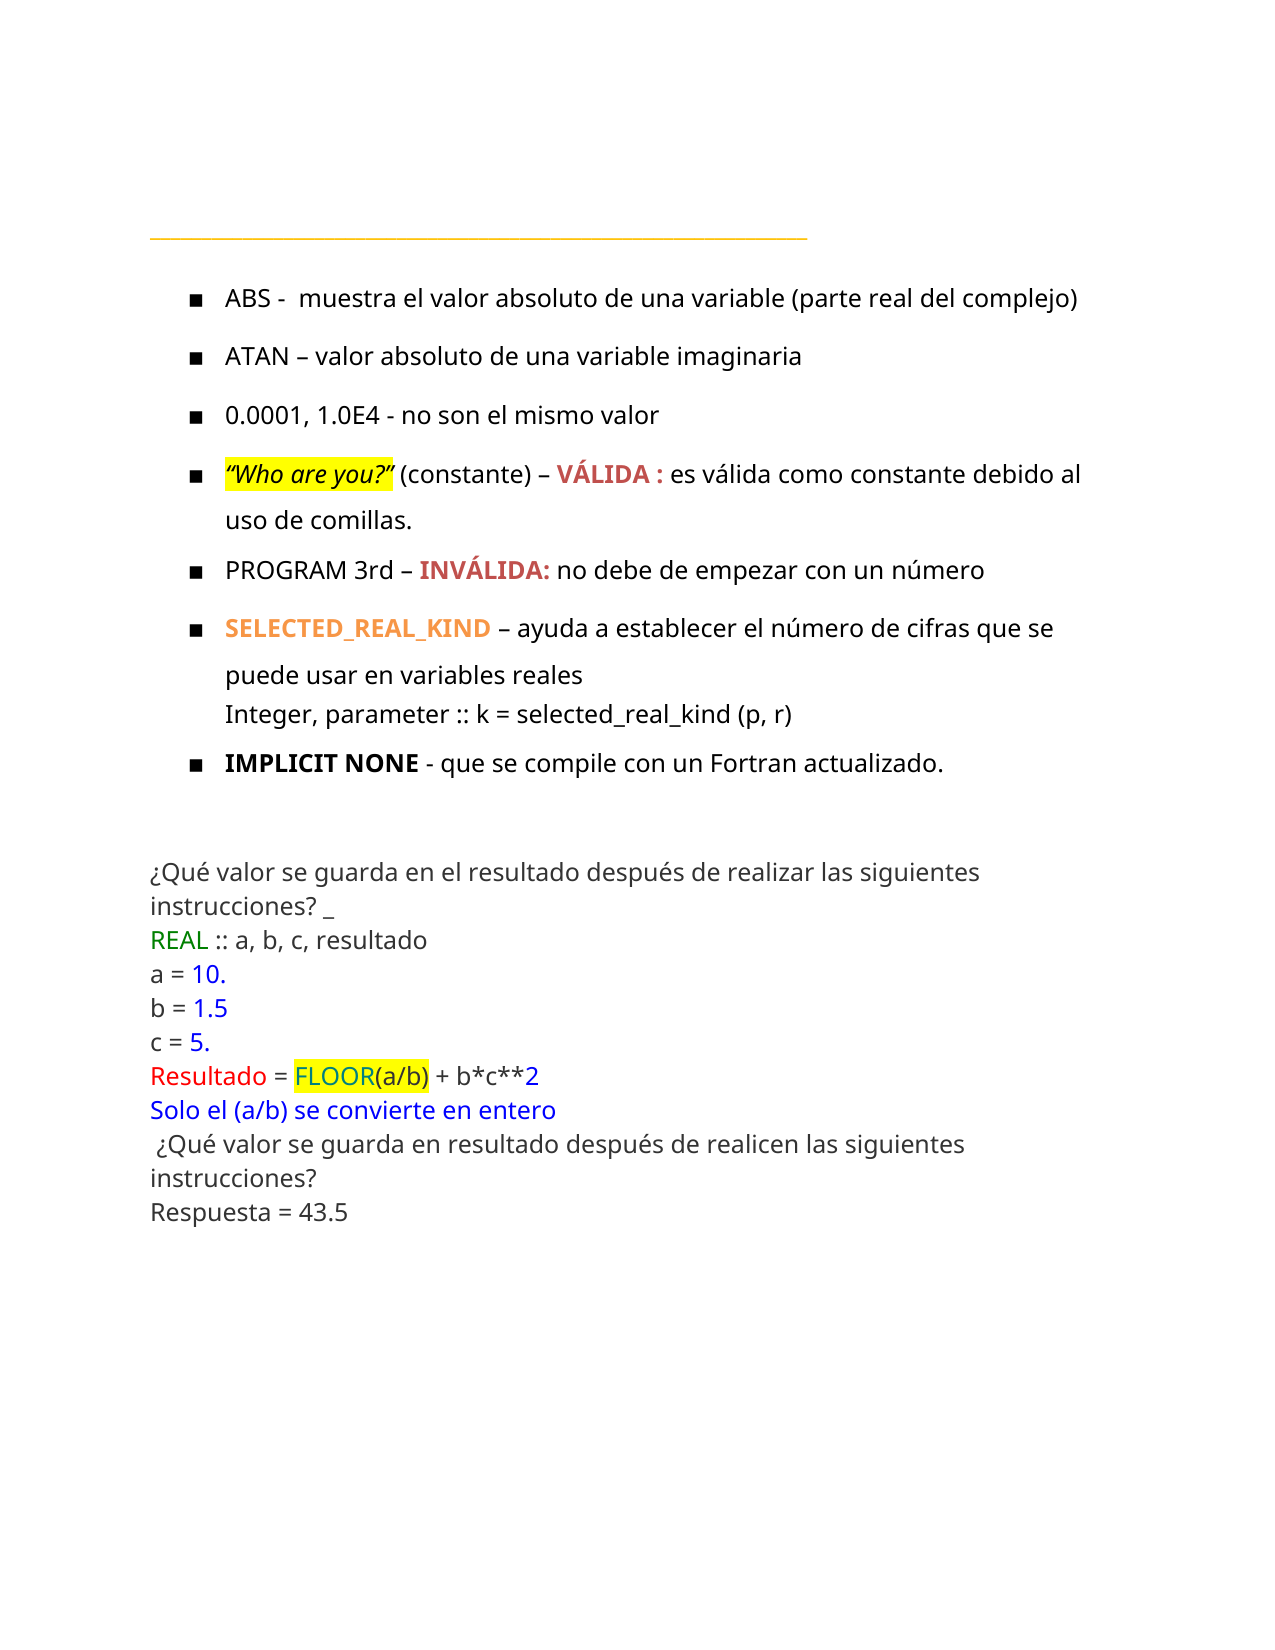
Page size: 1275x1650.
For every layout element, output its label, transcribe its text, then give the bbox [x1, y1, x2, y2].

text c = 5. [150, 1025, 1125, 1059]
text Integer, parameter :: k = selected_real_kind (p, r) [225, 696, 1125, 731]
text ¿Qué valor se guarda en resultado después de realicen las siguientes instrucciones? [150, 1127, 1125, 1195]
list SELECTED_REAL_KIND – ayuda a establecer el número de cifras que se puede usar en variables reales [187, 601, 1125, 691]
list “Who are you?” (constante) – VÁLIDA : es válida como constante debido al uso de comillas. [187, 447, 1125, 537]
text Solo el (a/b) se convierte en entero [150, 1093, 1125, 1127]
list 0.0001, 1.0E4 - no son el mismo valor [187, 388, 1125, 439]
text ________________________________________________________________ [150, 210, 1125, 244]
text ¿Qué valor se guarda en el resultado después de realizar las siguientes instrucciones? _ [150, 854, 1125, 923]
list ABS - muestra el valor absoluto de una variable (parte real del complejo) [187, 270, 1125, 321]
text Resultado = FLOOR(a/b) + b*c**2 [150, 1059, 294, 1093]
list ATAN – valor absoluto de una variable imaginaria [187, 329, 1125, 380]
list IMPLICIT NONE - que se compile con un Fortran actualizado. [187, 736, 1125, 787]
list PROGRAM 3rd – INVÁLIDA: no debe de empezar con un número [187, 542, 1125, 593]
text REAL :: a, b, c, resultado [150, 923, 1125, 957]
text Resultado = FLOOR(a/b) + b*c**2 [429, 1059, 1125, 1093]
text a = 10. [150, 957, 1125, 991]
text b = 1.5 [150, 991, 1125, 1025]
text Respuesta = 43.5 [150, 1195, 1125, 1229]
